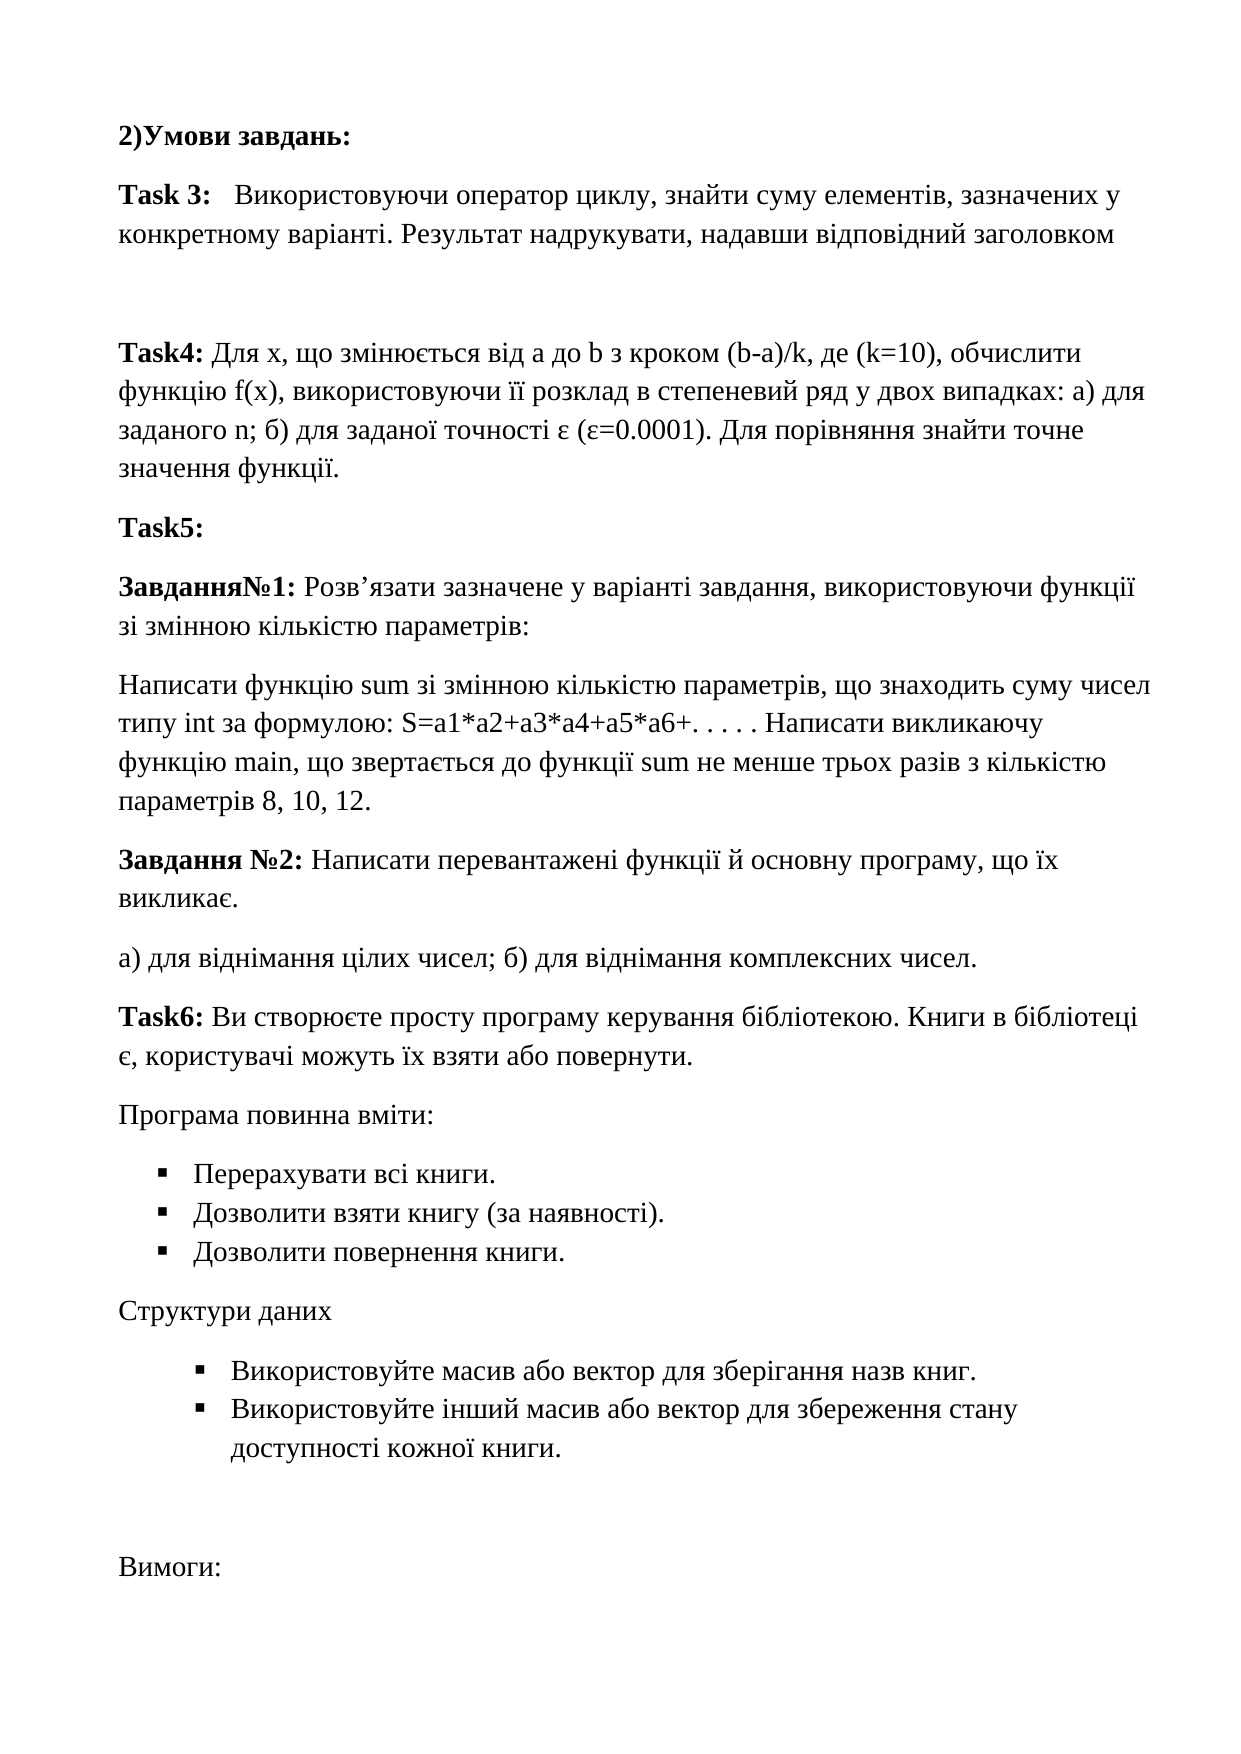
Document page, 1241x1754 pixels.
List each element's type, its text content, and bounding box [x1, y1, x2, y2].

text Task5: [118, 510, 1152, 543]
text а) для віднімання цілих чисел; б) для віднімання комплексних чисел. [118, 940, 1152, 973]
text Написати функцію sum зі змінною кількістю параметрів, що знаходить суму чисел типу int за формулою: S=a1*a2+a3*a4+a5*a6+. . . . . Написати викликаючу функцію main, що звертається до функції sum не менше трьох разів з кількістю параметрів 8, 10, 12. [118, 667, 1152, 816]
text 2)Умови завдань: [118, 118, 1152, 152]
list Дозволити повернення книги. [156, 1234, 1152, 1268]
list Використовуйте інший масив або вектор для збереження стану доступності кожної книги. [193, 1391, 1152, 1464]
text Task 3: Використовуючи оператор циклу, знайти суму елементів, зазначених у конкретному варіанті. Результат надрукувати, надавши відповідний заголовком [118, 177, 1152, 249]
list Перерахувати всі книги. [156, 1157, 1152, 1190]
list Дозволити взяти книгу (за наявності). [156, 1195, 1152, 1229]
list Використовуйте масив або вектор для зберігання назв книг. [193, 1353, 1152, 1386]
text Програма повинна вміти: [118, 1097, 1152, 1131]
text Task4: Для х, що змінюється від a до b з кроком (b-a)/k, де (k=10), обчислити функцію f(x), використовуючи її розклад в степеневий ряд у двох випадках: а) для заданого n; б) для заданої точності ε (ε=0.0001). Для порівняння знайти точне значення функції. [118, 335, 1152, 484]
text Структури даних [118, 1293, 1152, 1327]
text Вимоги: [118, 1549, 1152, 1582]
text Task6: Ви створюєте просту програму керування бібліотекою. Книги в бібліотеці є, користувачі можуть їх взяти або повернути. [118, 999, 1152, 1071]
text Завдання №2: Написати перевантажені функції й основну програму, що їх викликає. [118, 842, 1152, 914]
text Завдання№1: Розв’язати зазначене у варіанті завдання, використовуючи функції зі змінною кількістю параметрів: [118, 569, 1152, 641]
